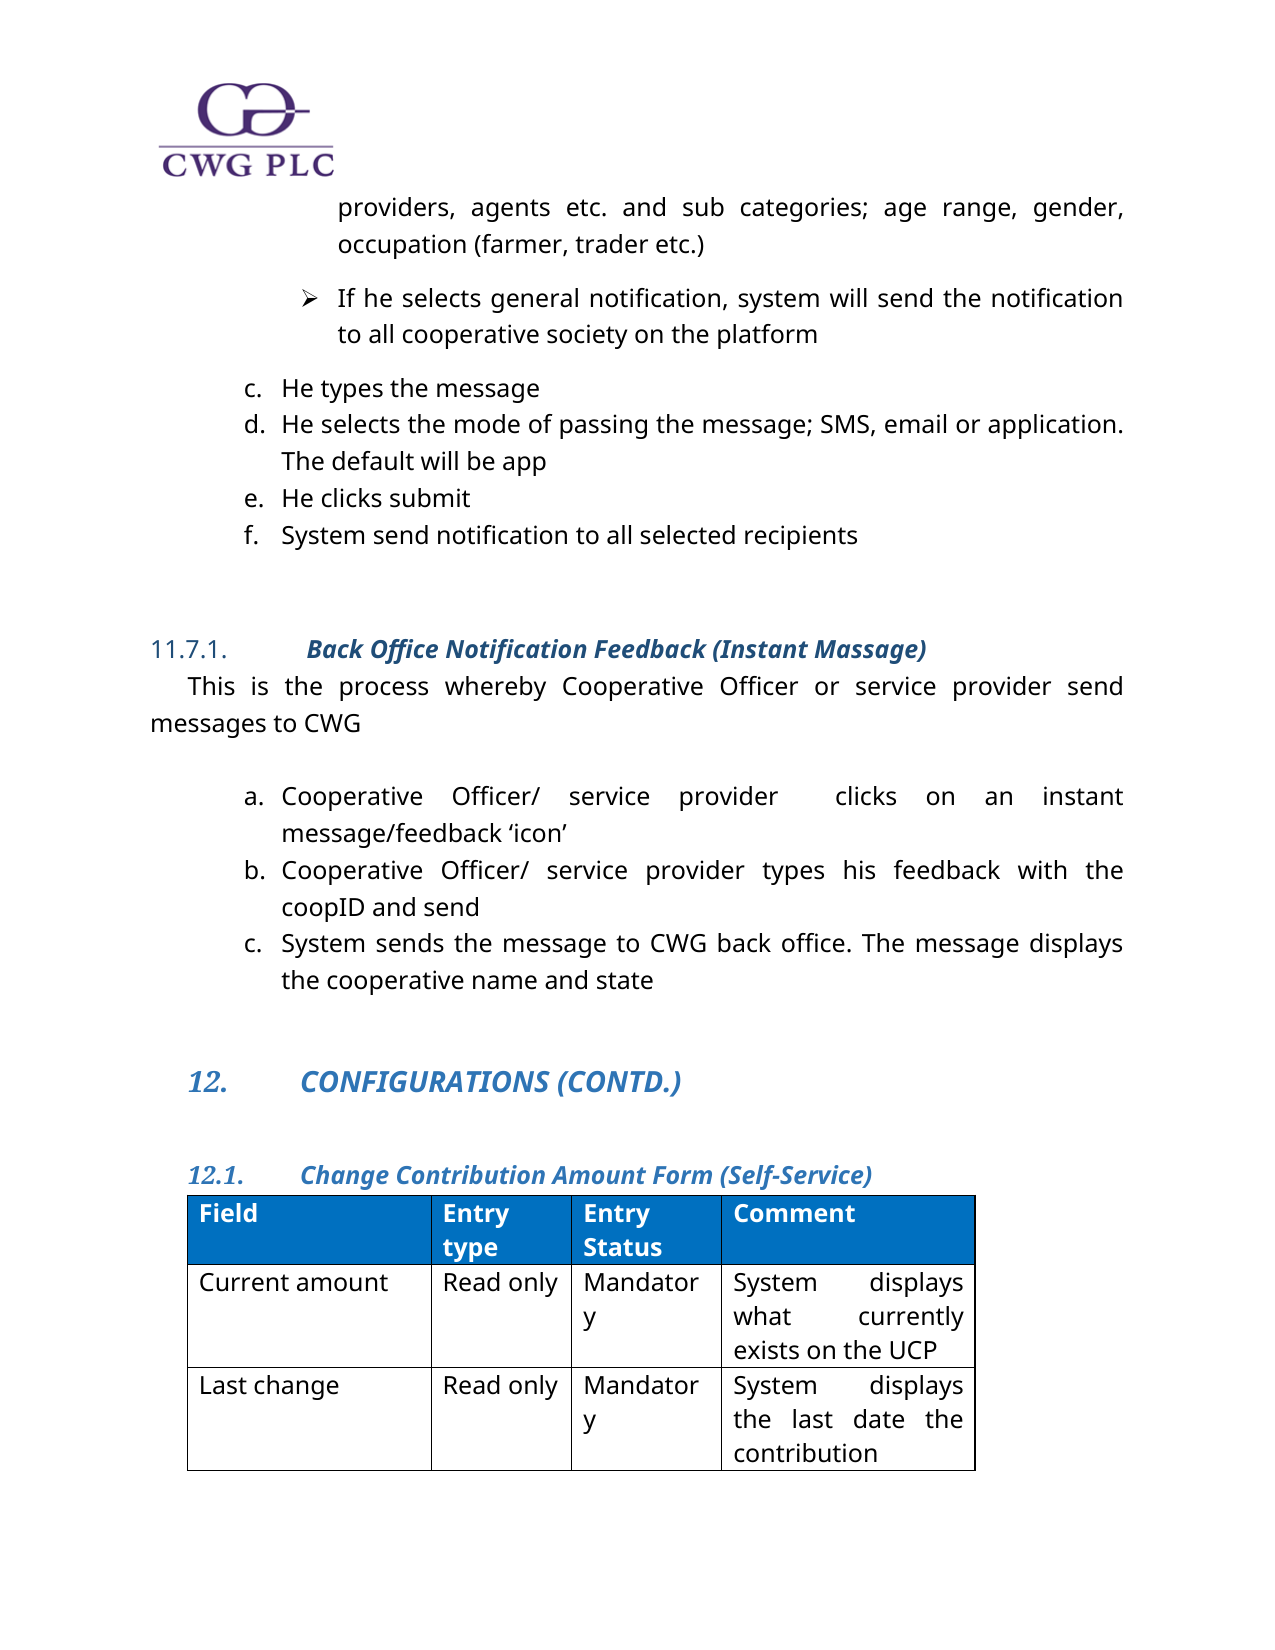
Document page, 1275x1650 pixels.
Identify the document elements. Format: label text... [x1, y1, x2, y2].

picture [150, 75, 340, 190]
table_header Comment [722, 1196, 974, 1264]
list He selects the mode of passing the message; SMS, email or application. The default will be app [244, 407, 1125, 478]
table_header Entry Status [572, 1196, 721, 1264]
subtitle Back Office Notification Feedback (Instant Massage) [150, 632, 1125, 666]
list He types the message [244, 370, 1125, 404]
table_header Field [188, 1196, 431, 1264]
list If he selects general notification, system will send the notification to all cooperative society on the platform [300, 280, 1125, 351]
subtitle CONFIGURATIONS (CONTD.) [187, 1061, 1125, 1101]
list System sends the message to CWG back office. The message displays the cooperative name and state [244, 926, 1125, 997]
table_cell Read only [432, 1265, 571, 1367]
table_cell Last change [188, 1368, 431, 1470]
subtitle Change Contribution Amount Form (Self-Service) [187, 1158, 1125, 1192]
table_cell System displays the last date the contribution amount was changed [722, 1368, 974, 1470]
text This is the process whereby Cooperative Officer or service provider send messages to CWG [150, 669, 1125, 739]
table_cell System displays what currently exists on the UCP [722, 1265, 974, 1367]
table_cell Read only [432, 1368, 571, 1470]
list He clicks submit [244, 481, 1125, 515]
table_cell Current amount [188, 1265, 431, 1367]
table_cell Mandatory [572, 1368, 721, 1470]
list System send notification to all selected recipients [244, 517, 1125, 552]
table_cell Mandatory [572, 1265, 721, 1367]
list Cooperative Officer/ service provider types his feedback with the coopID and send [244, 853, 1125, 923]
table_header Entry type [432, 1196, 571, 1264]
list Cooperative Officer/ service provider clicks on an instant message/feedback ‘icon’ [244, 779, 1125, 850]
